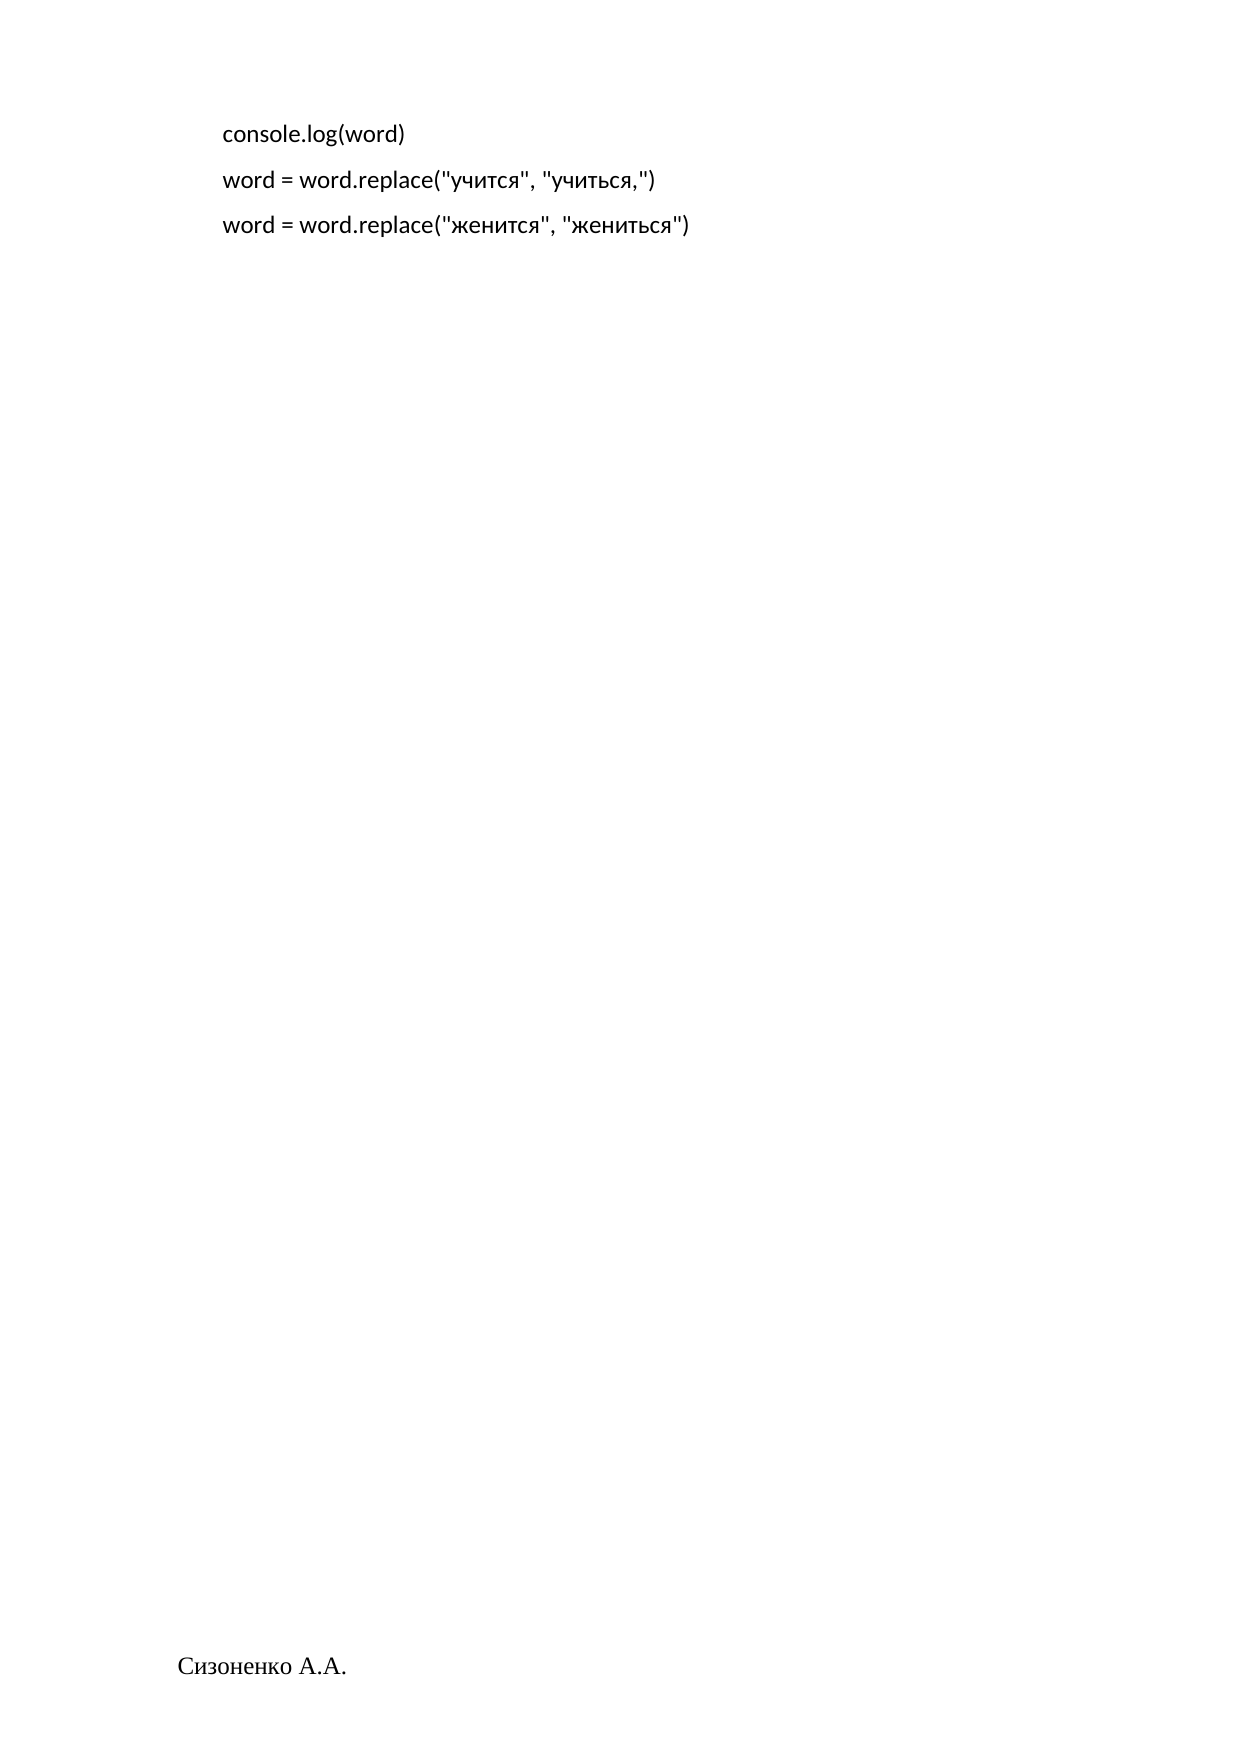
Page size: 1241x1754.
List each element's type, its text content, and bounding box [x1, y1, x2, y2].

text word = word.replace("учится", "учиться,") [177, 164, 1152, 194]
text console.log(word) [177, 118, 1152, 149]
text word = word.replace("женится", "жениться") [177, 209, 1152, 240]
